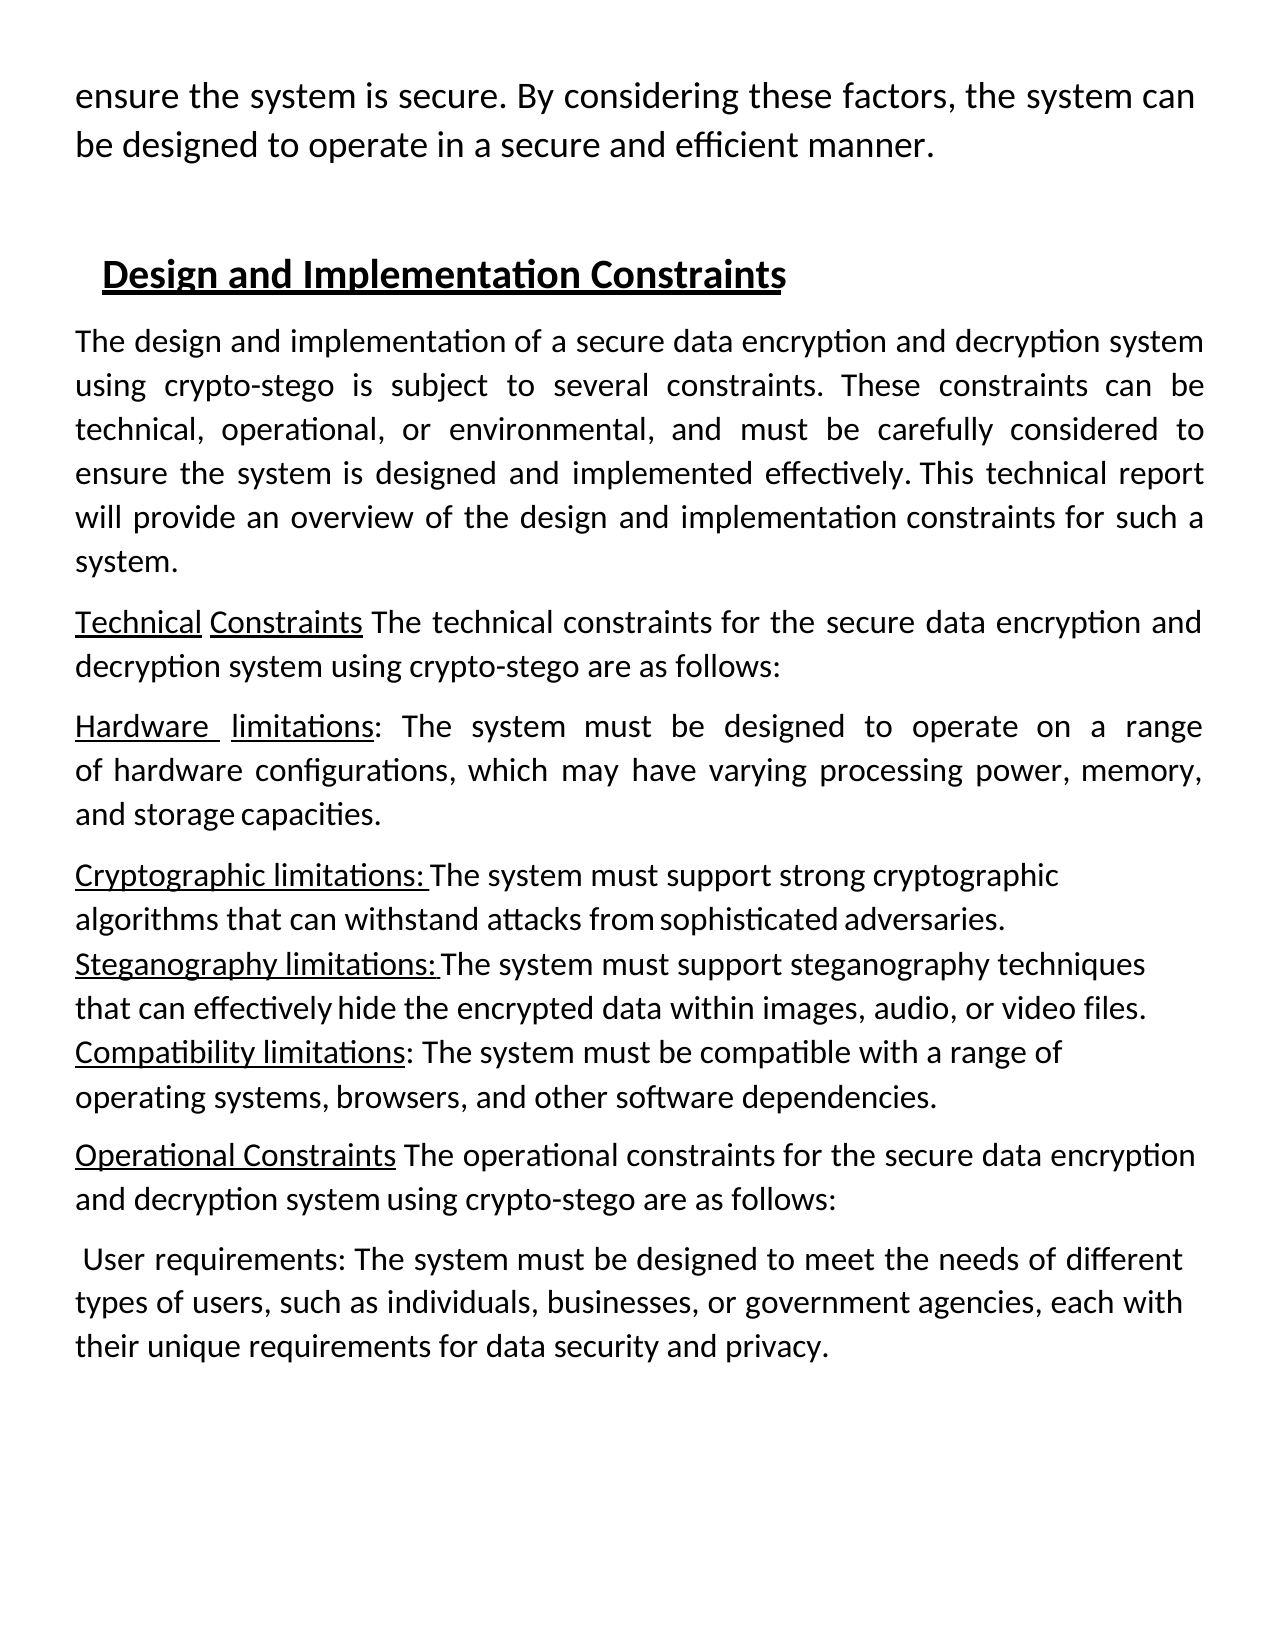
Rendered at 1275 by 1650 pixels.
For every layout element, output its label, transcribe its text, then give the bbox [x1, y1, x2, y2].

text Technical Constraints The technical constraints for the secure data encryption and decryption system using crypto-stego are as follows: [75, 601, 1204, 685]
text ensure the system is secure. By considering these factors, the system can be designed to operate in a secure and efficient manner. [75, 72, 1199, 167]
text User requirements: The system must be designed to meet the needs of different types of users, such as individuals, businesses, or government agencies, each with their unique requirements for data security and privacy. [75, 1238, 1183, 1366]
text Cryptographic limitations:The system must support strong cryptographic algorithms that can withstand attacks fromsophisticatedadversaries. Steganography limitations:The system must support steganography techniques that can effectivelyhide the encrypted data within images, audio, or video files. Compatibility limitations: The system must be compatible with a range of operating systems,browsers, and other software dependencies. [75, 854, 1149, 1116]
text Design and Implementation Constraints [102, 248, 1204, 299]
text Operational Constraints The operational constraints for the secure data encryption and decryption systemusing crypto-stego are as follows: [75, 1133, 1201, 1218]
text The design and implementation of a secure data encryption and decryption system using crypto-stego is subject to several constraints. These constraints can be technical, operational, or environmental, and must be carefully considered to ensure the system is designed and implemented effectively. This technical report will provide an overview of the design and implementation constraints for such a system. [75, 320, 1204, 581]
text Hardware limitations: The system must be designed to operate on a range of hardware configurations, which may have varying processing power, memory, and storagecapacities. [75, 705, 1203, 834]
